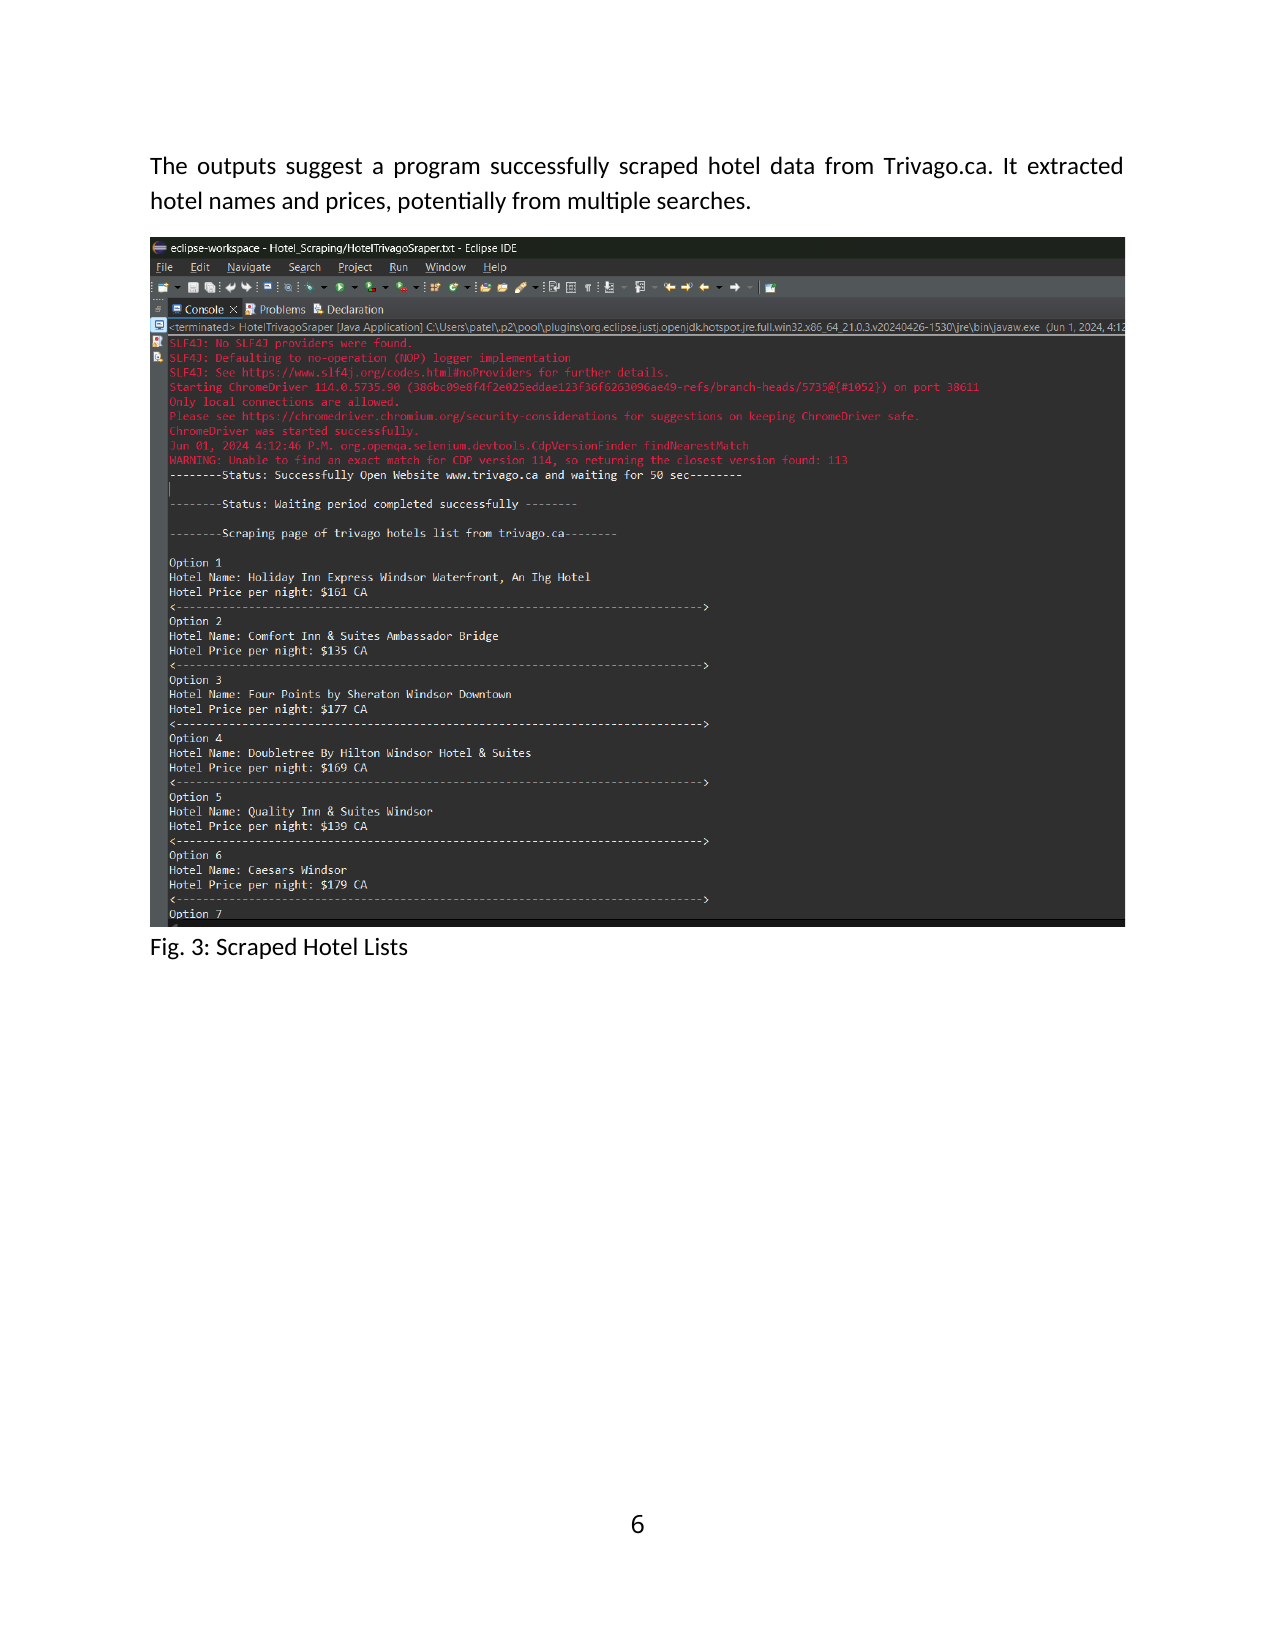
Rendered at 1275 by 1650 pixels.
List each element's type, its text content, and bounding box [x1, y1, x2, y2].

picture [150, 237, 1125, 927]
text The outputs suggest a program successfully scraped hotel data from Trivago.ca. It extracted hotel names and prices, potentially from multiple searches. [150, 150, 1125, 216]
text Fig. 3: Scraped Hotel Lists [150, 927, 1125, 962]
